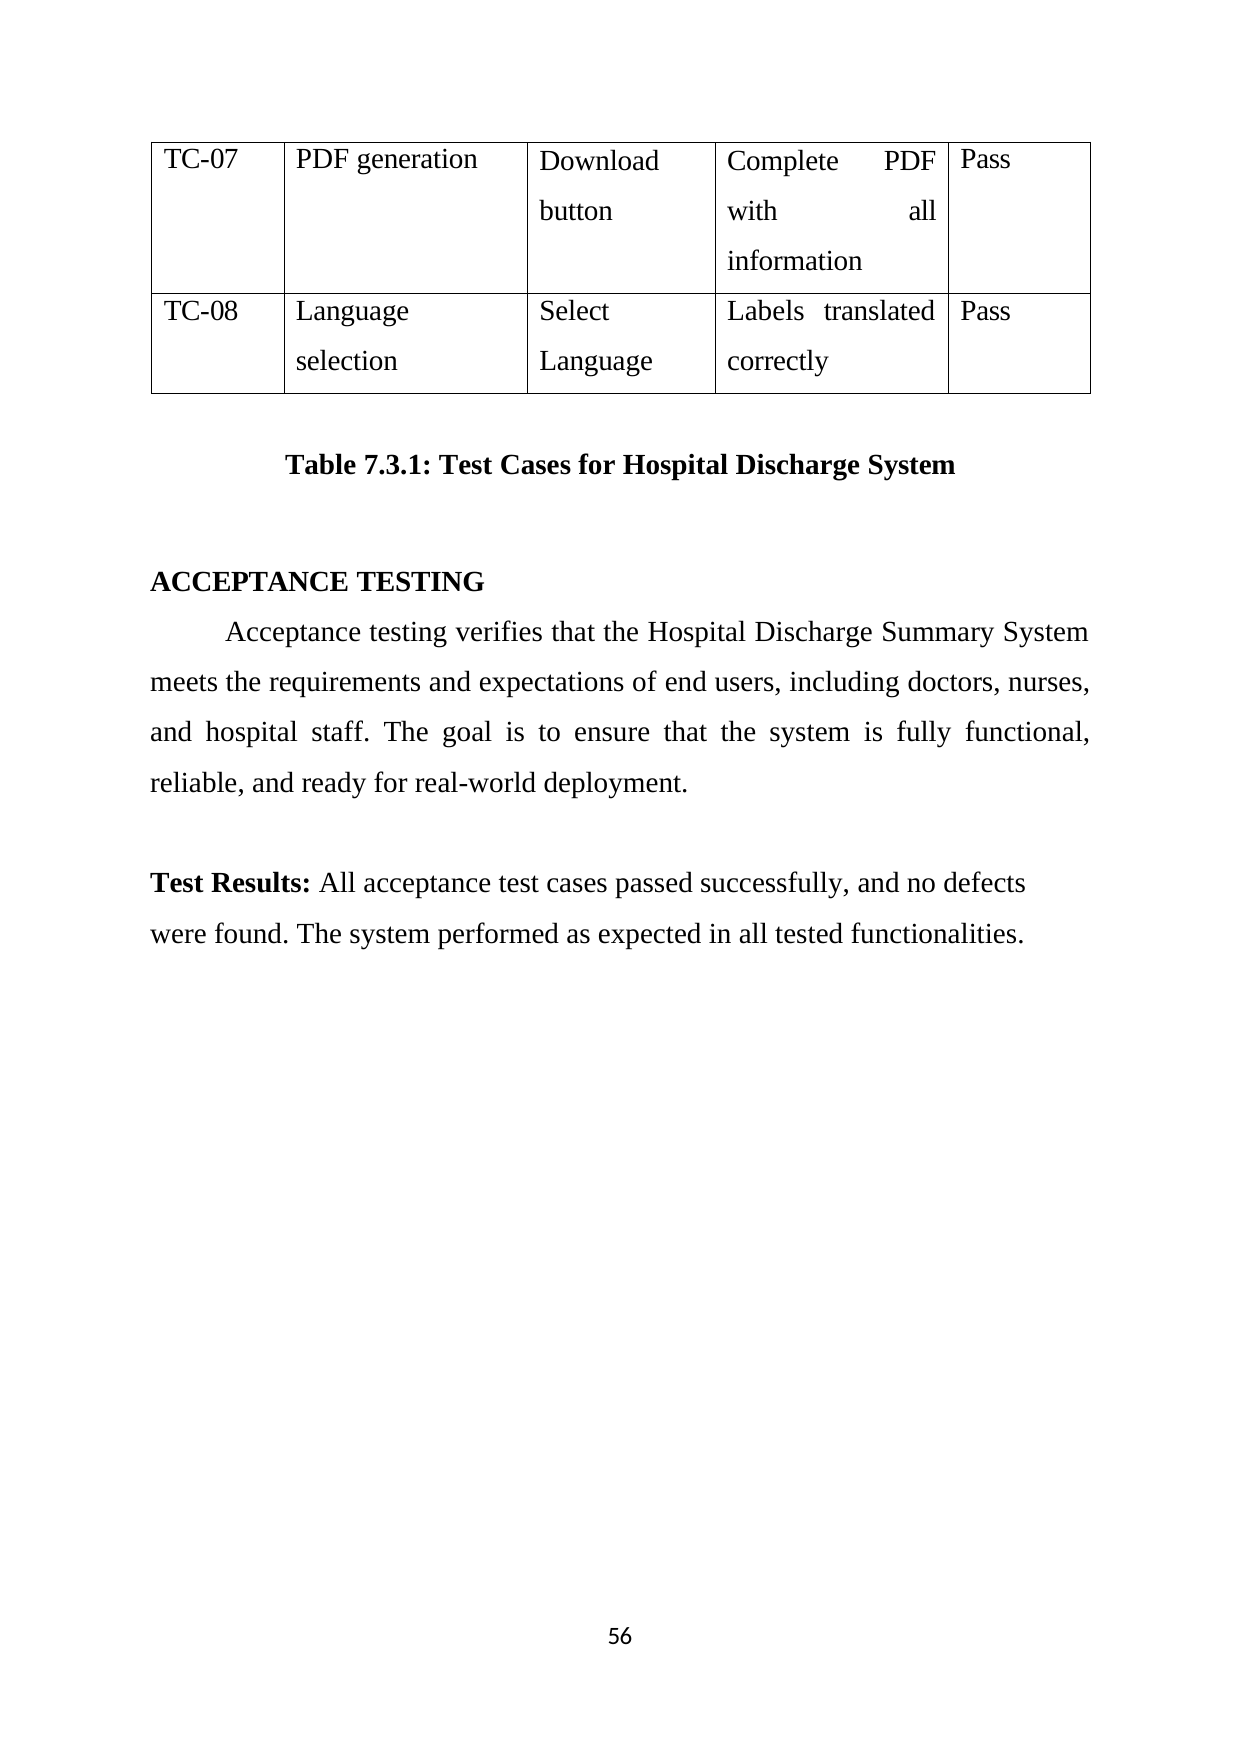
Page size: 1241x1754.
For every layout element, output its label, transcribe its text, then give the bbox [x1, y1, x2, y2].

text Table 7.3.1: Test Cases for Hospital Discharge System [76, 447, 1165, 480]
text Test Results: All acceptance test cases passed successfully, and no defects were found. The system performed as expected in all tested functionalities. [150, 865, 1089, 949]
table_cell Labels translated correctly [716, 294, 948, 393]
text Acceptance testing verifies that the Hospital Discharge Summary System meets the requirements and expectations of end users, including doctors, nurses, and hospital staff. The goal is to ensure that the system is fully functional, reliable, and ready for real-world deployment. [150, 614, 1090, 798]
table_cell Language selection [285, 294, 527, 393]
table_header PDF generation [285, 143, 527, 293]
table_cell TC-08 [152, 294, 284, 393]
table_header TC-07 [152, 143, 284, 293]
table_cell Pass [949, 294, 1090, 393]
subtitle ACCEPTANCE TESTING [150, 564, 1166, 598]
table_header Download button [528, 143, 715, 293]
table_header Pass [949, 143, 1090, 293]
table_cell Select Language [528, 294, 715, 393]
table_header Complete PDF with all information [716, 143, 948, 293]
